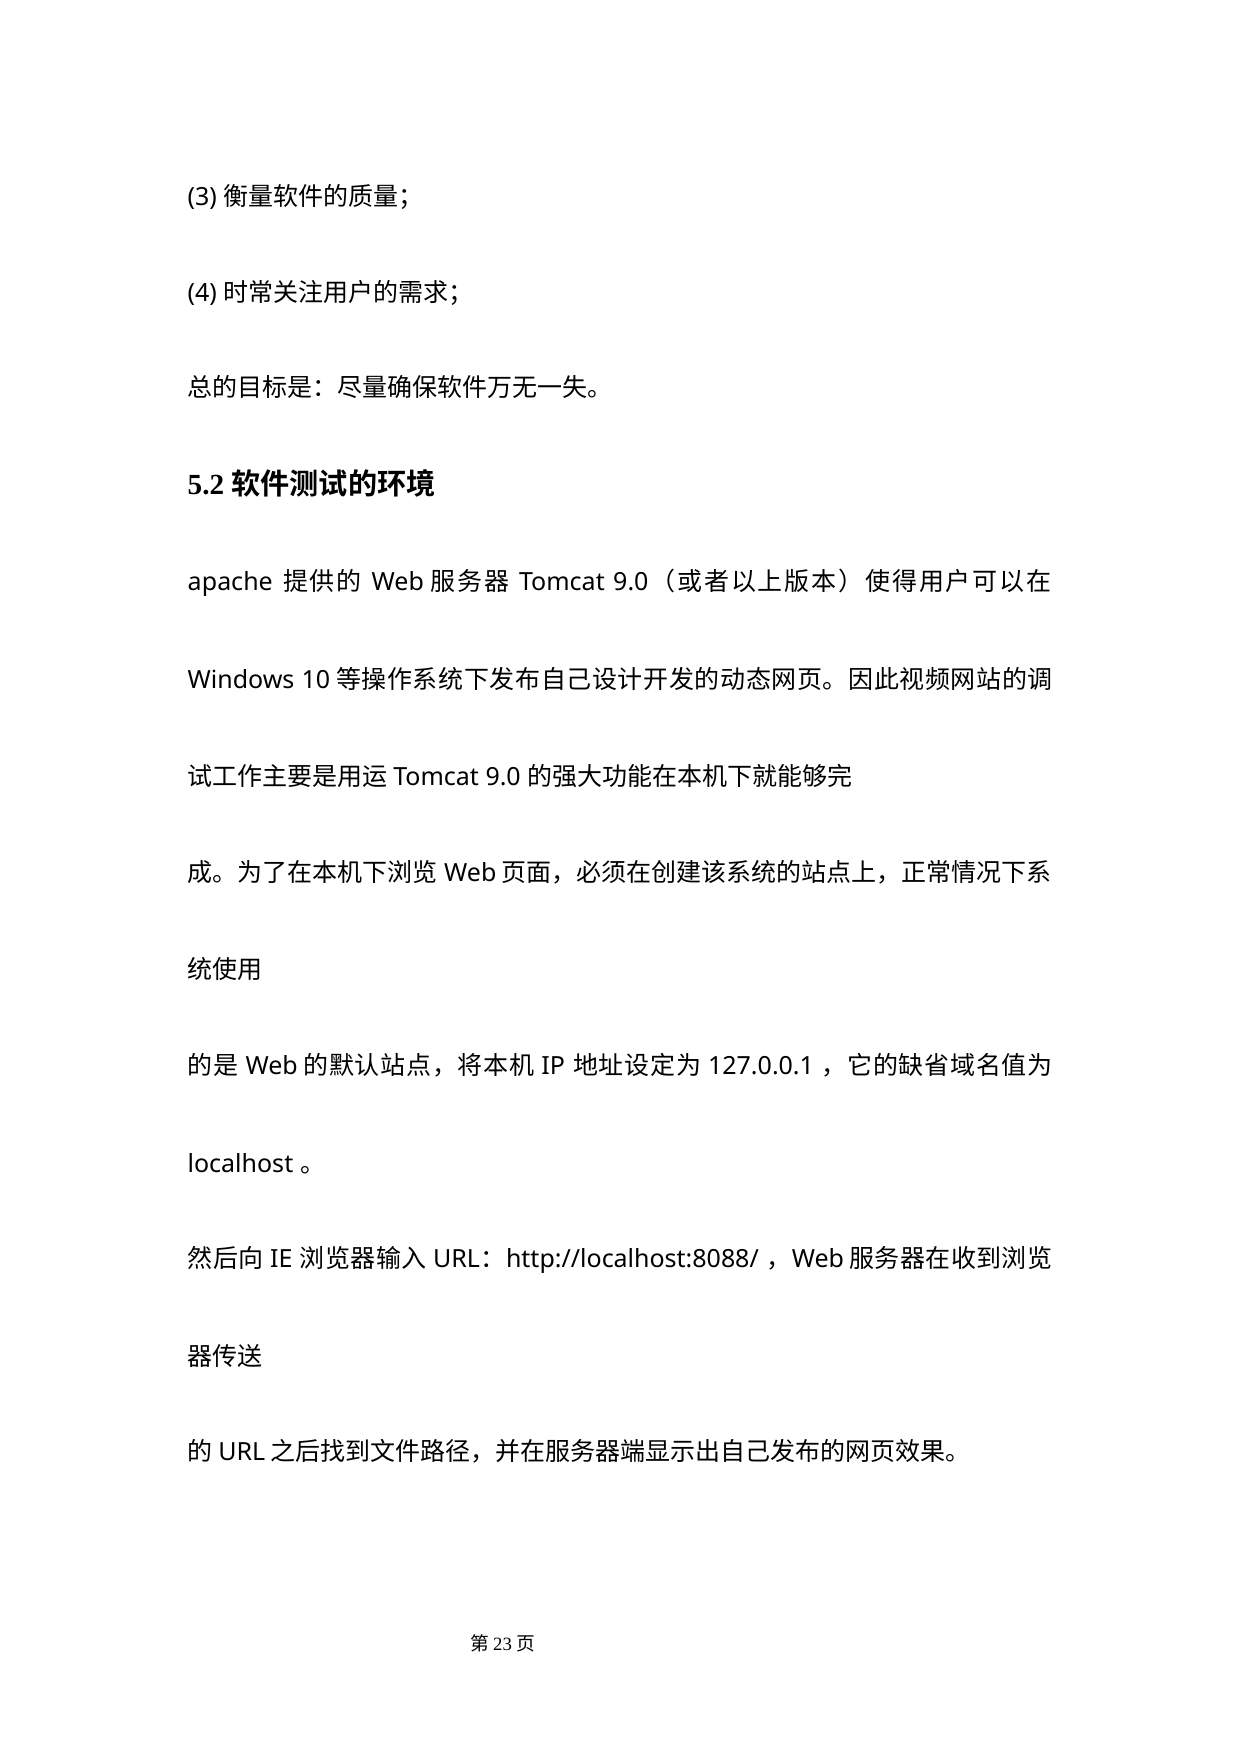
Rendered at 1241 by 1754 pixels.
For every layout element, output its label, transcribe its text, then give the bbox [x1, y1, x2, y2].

list 的 URL之后找到文件路径，并在服务器端显示出自己发布的网页效果。 [187, 1417, 1053, 1482]
list 然后向 IE 浏览器输入 URL：http://localhost:8088/ ，Web服务器在收到浏览器传送 [187, 1224, 1053, 1387]
list (3) 衡量软件的质量； [187, 162, 1053, 227]
list 总的目标是：尽量确保软件万无一失。 [187, 353, 1053, 418]
list (4) 时常关注用户的需求； [187, 258, 1053, 323]
list 成。为了在本机下浏览 Web页面，必须在创建该系统的站点上，正常情况下系统使用 [187, 838, 1053, 1001]
text 5.2 软件测试的环境 [187, 449, 1053, 514]
list apache 提供的 Web服务器 Tomcat 9.0（或者以上版本）使得用户可以在 Windows 10等操作系统下发布自己设计开发的动态网页。因此视频网站的调试工作主要是用运 Tomcat 9.0 的强大功能在本机下就能够完 [187, 547, 1053, 807]
list 的是 Web的默认站点，将本机 IP 地址设定为 127.0.0.1 ，它的缺省域名值为 localhost 。 [187, 1031, 1053, 1194]
